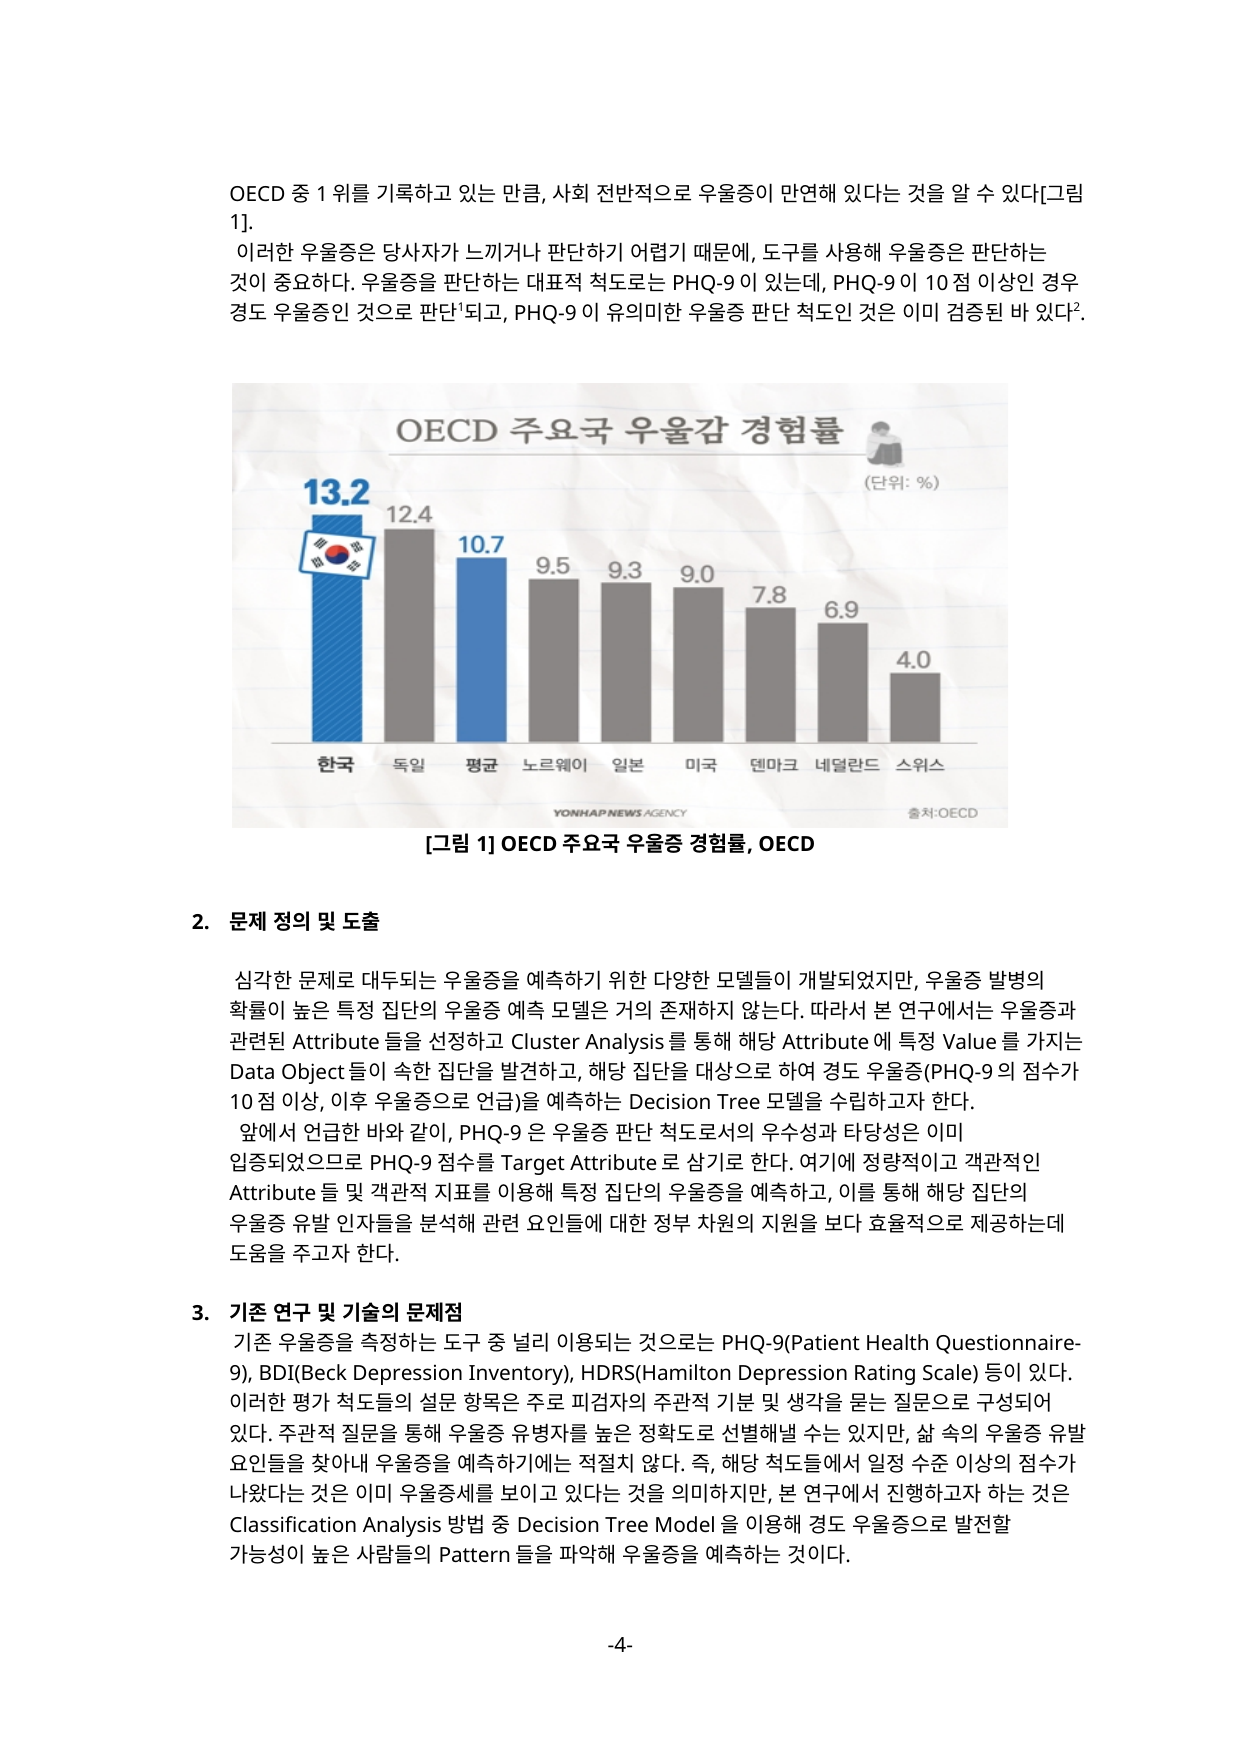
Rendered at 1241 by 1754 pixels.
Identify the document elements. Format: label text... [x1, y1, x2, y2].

list 문제 정의 및 도출 [192, 906, 1090, 936]
text 기존 우울증을 측정하는 도구 중 널리 이용되는 것으로는 PHQ-9(Patient Health Questionnaire-9), BDI(Beck Depression Inventory), HDRS(Hamilton Depression Rating Scale) 등이 있다. 이러한 평가 척도들의 설문 항목은 주로 피검자의 주관적 기분 및 생각을 묻는 질문으로 구성되어 있다. 주관적 질문을 통해 우울증 유병자를 높은 정확도로 선별해낼 수는 있지만, 삶 속의 우울증 유발 요인들을 찾아내 우울증을 예측하기에는 적절치 않다. 즉, 해당 척도들에서 일정 수준 이상의 점수가 나왔다는 것은 이미 우울증세를 보이고 있다는 것을 의미하지만, 본 연구에서 진행하고자 하는 것은 Classification Analysis 방법 중 Decision Tree Model을 이용해 경도 우울증으로 발전할 가능성이 높은 사람들의 Pattern들을 파악해 우울증을 예측하는 것이다. [229, 1326, 1090, 1568]
text [그림 1] OECD 주요국 우울증 경험률, OECD [150, 828, 1090, 858]
text 심각한 문제로 대두되는 우울증을 예측하기 위한 다양한 모델들이 개발되었지만, 우울증 발병의 확률이 높은 특정 집단의 우울증 예측 모델은 거의 존재하지 않는다. 따라서 본 연구에서는 우울증과 관련된 Attribute들을 선정하고 Cluster Analysis를 통해 해당 Attribute에 특정 Value를 가지는 Data Object들이 속한 집단을 발견하고, 해당 집단을 대상으로 하여 경도 우울증(PHQ-9의 점수가 10점 이상, 이후 우울증으로 언급)을 예측하는 Decision Tree 모델을 수립하고자 한다. [229, 964, 1090, 1116]
text 이러한 우울증은 당사자가 느끼거나 판단하기 어렵기 때문에, 도구를 사용해 우울증은 판단하는 것이 중요하다. 우울증을 판단하는 대표적 척도로는 PHQ-9이 있는데, PHQ-9이 10점 이상인 경우 경도 우울증인 것으로 판단되고, PHQ-9이 유의미한 우울증 판단 척도인 것은 이미 검증된 바 있다. [229, 236, 1090, 355]
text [229, 177, 1090, 236]
list 기존 연구 및 기술의 문제점 [192, 1296, 1090, 1326]
text 앞에서 언급한 바와 같이, PHQ-9 은 우울증 판단 척도로서의 우수성과 타당성은 이미 입증되었으므로 PHQ-9 점수를 Target Attribute로 삼기로 한다. 여기에 정량적이고 객관적인 Attribute들 및 객관적 지표를 이용해 특정 집단의 우울증을 예측하고, 이를 통해 해당 집단의 우울증 유발 인자들을 분석해 관련 요인들에 대한 정부 차원의 지원을 보다 효율적으로 제공하는데 도움을 주고자 한다. [229, 1116, 1090, 1267]
picture [232, 383, 1009, 828]
